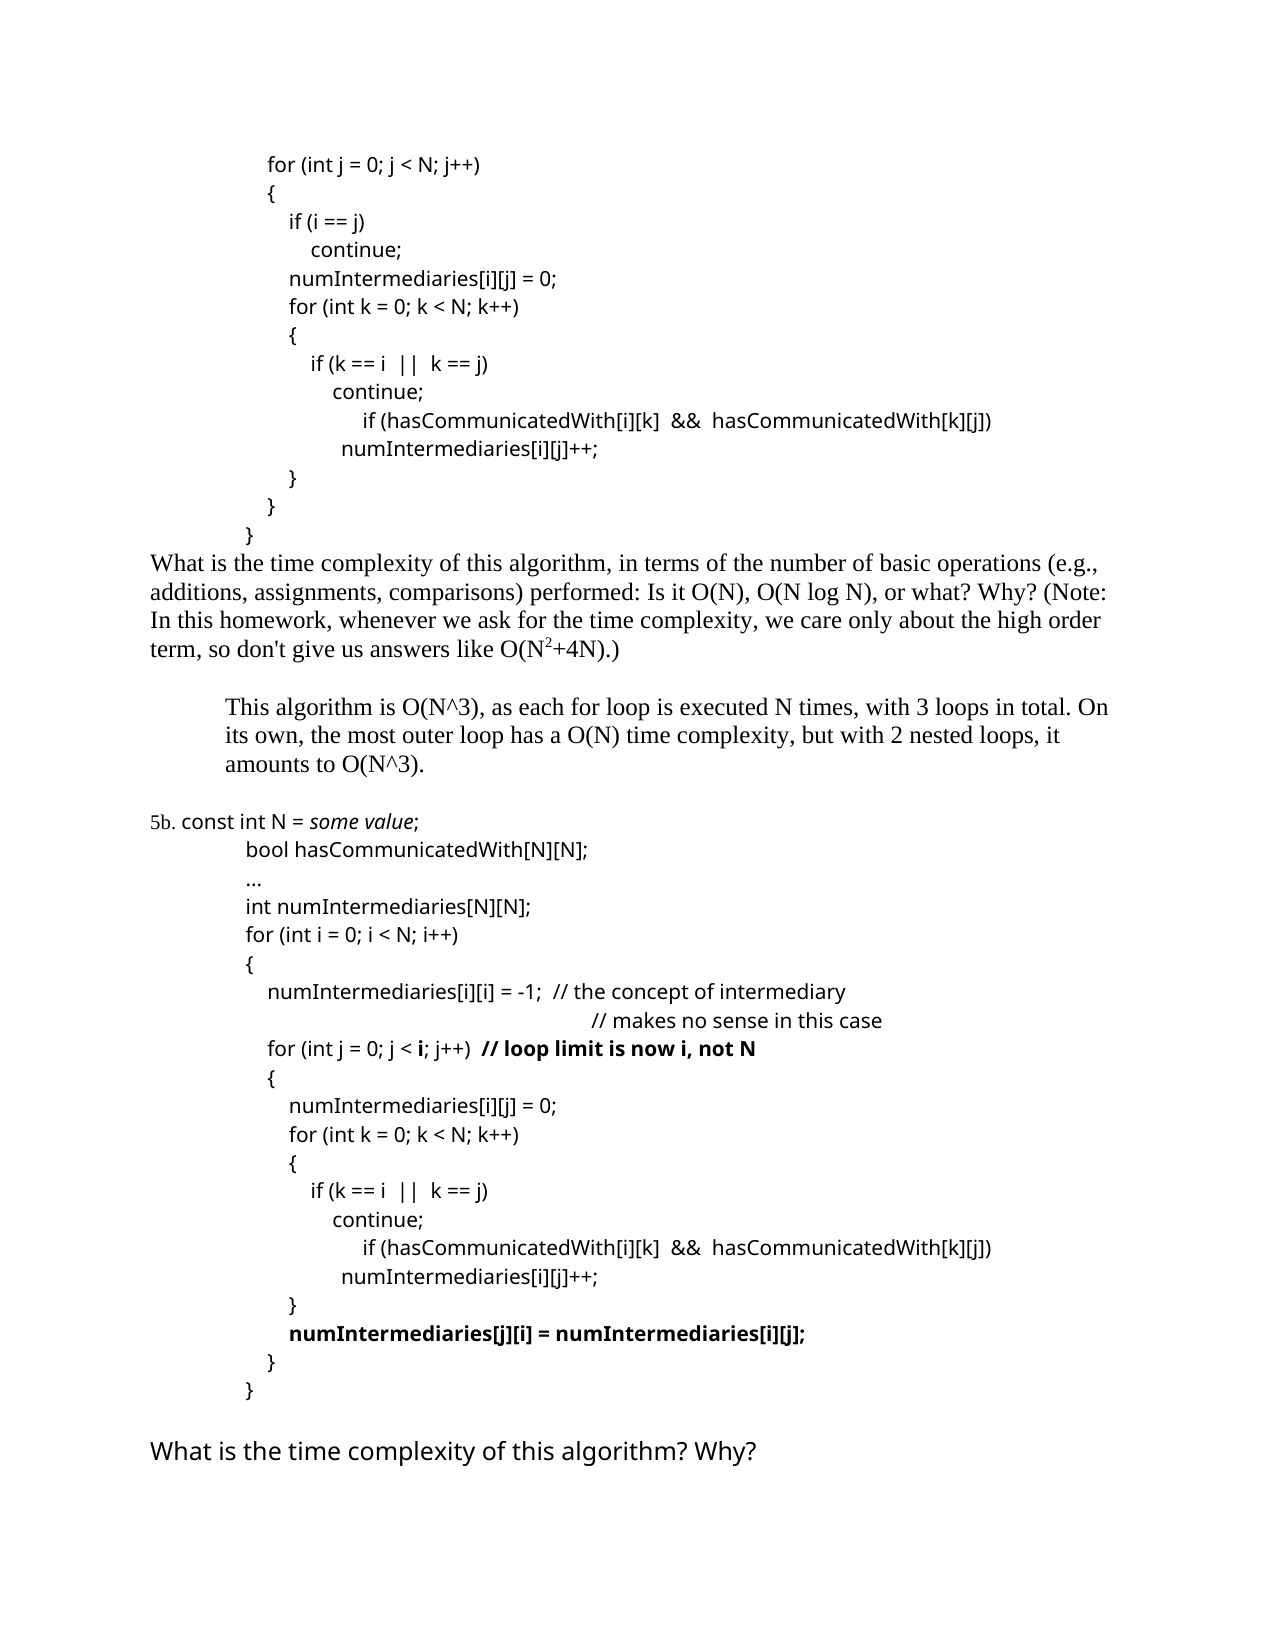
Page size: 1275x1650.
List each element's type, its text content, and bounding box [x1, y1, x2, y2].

text for (int i = 0; i < N; i++) [150, 921, 1125, 949]
text numIntermediaries[i][i] = -1; // the concept of intermediary [150, 977, 1125, 1006]
text ... [150, 864, 1125, 892]
text { [150, 178, 1125, 207]
text numIntermediaries[i][j] = 0; [150, 1091, 1125, 1120]
text for (int k = 0; k < N; k++) [150, 1120, 1125, 1148]
text } [150, 463, 1125, 491]
text int numIntermediaries[N][N]; [150, 892, 1125, 921]
text continue; [150, 377, 1125, 406]
text for (int k = 0; k < N; k++) [150, 292, 1125, 321]
text if (k == i || k == j) [150, 349, 1125, 377]
text if (i == j) [150, 207, 1125, 235]
text continue; [150, 1205, 1125, 1233]
text if (hasCommunicatedWith[i][k] && hasCommunicatedWith[k][j]) [150, 1233, 1125, 1262]
text for (int j = 0; j < i; j++) // loop limit is now i, not N [150, 1034, 1125, 1063]
text } [150, 520, 1125, 548]
text } [150, 491, 1125, 520]
text continue; [150, 235, 1125, 264]
text // makes no sense in this case [150, 1006, 1125, 1034]
text numIntermediaries[j][i] = numIntermediaries[i][j]; [150, 1319, 1125, 1347]
text This algorithm is O(N^3), as each for loop is executed N times, with 3 loops in total. On [150, 692, 1125, 721]
text numIntermediaries[i][j]++; [150, 434, 1125, 463]
text if (k == i || k == j) [150, 1177, 1125, 1205]
text { [150, 321, 1125, 349]
text numIntermediaries[i][j] = 0; [150, 264, 1125, 292]
text } [150, 1347, 1125, 1376]
text if (hasCommunicatedWith[i][k] && hasCommunicatedWith[k][j]) [150, 406, 1125, 434]
text { [150, 1063, 1125, 1091]
text { [150, 1148, 1125, 1177]
text for (int j = 0; j < N; j++) [150, 150, 1125, 178]
text bool hasCommunicatedWith[N][N]; [150, 835, 1125, 864]
text 5b. const int N = some value; [150, 807, 1125, 835]
text What is the time complexity of this algorithm? Why? [150, 1433, 1125, 1467]
text What is the time complexity of this algorithm, in terms of the number of basic operations (e.g., additions, assignments, comparisons) performed: Is it O(N), O(N log N), or what? Why? (Note: In this homework, whenever we ask for the time complexity, we care only about the high order term, so don't give us answers like O(N2+4N).) [150, 548, 1125, 663]
text { [150, 949, 1125, 977]
text } [150, 1290, 1125, 1319]
text its own, the most outer loop has a O(N) time complexity, but with 2 nested loops, it amounts to O(N^3). [225, 721, 1125, 778]
text numIntermediaries[i][j]++; [150, 1262, 1125, 1290]
text } [150, 1376, 1125, 1404]
